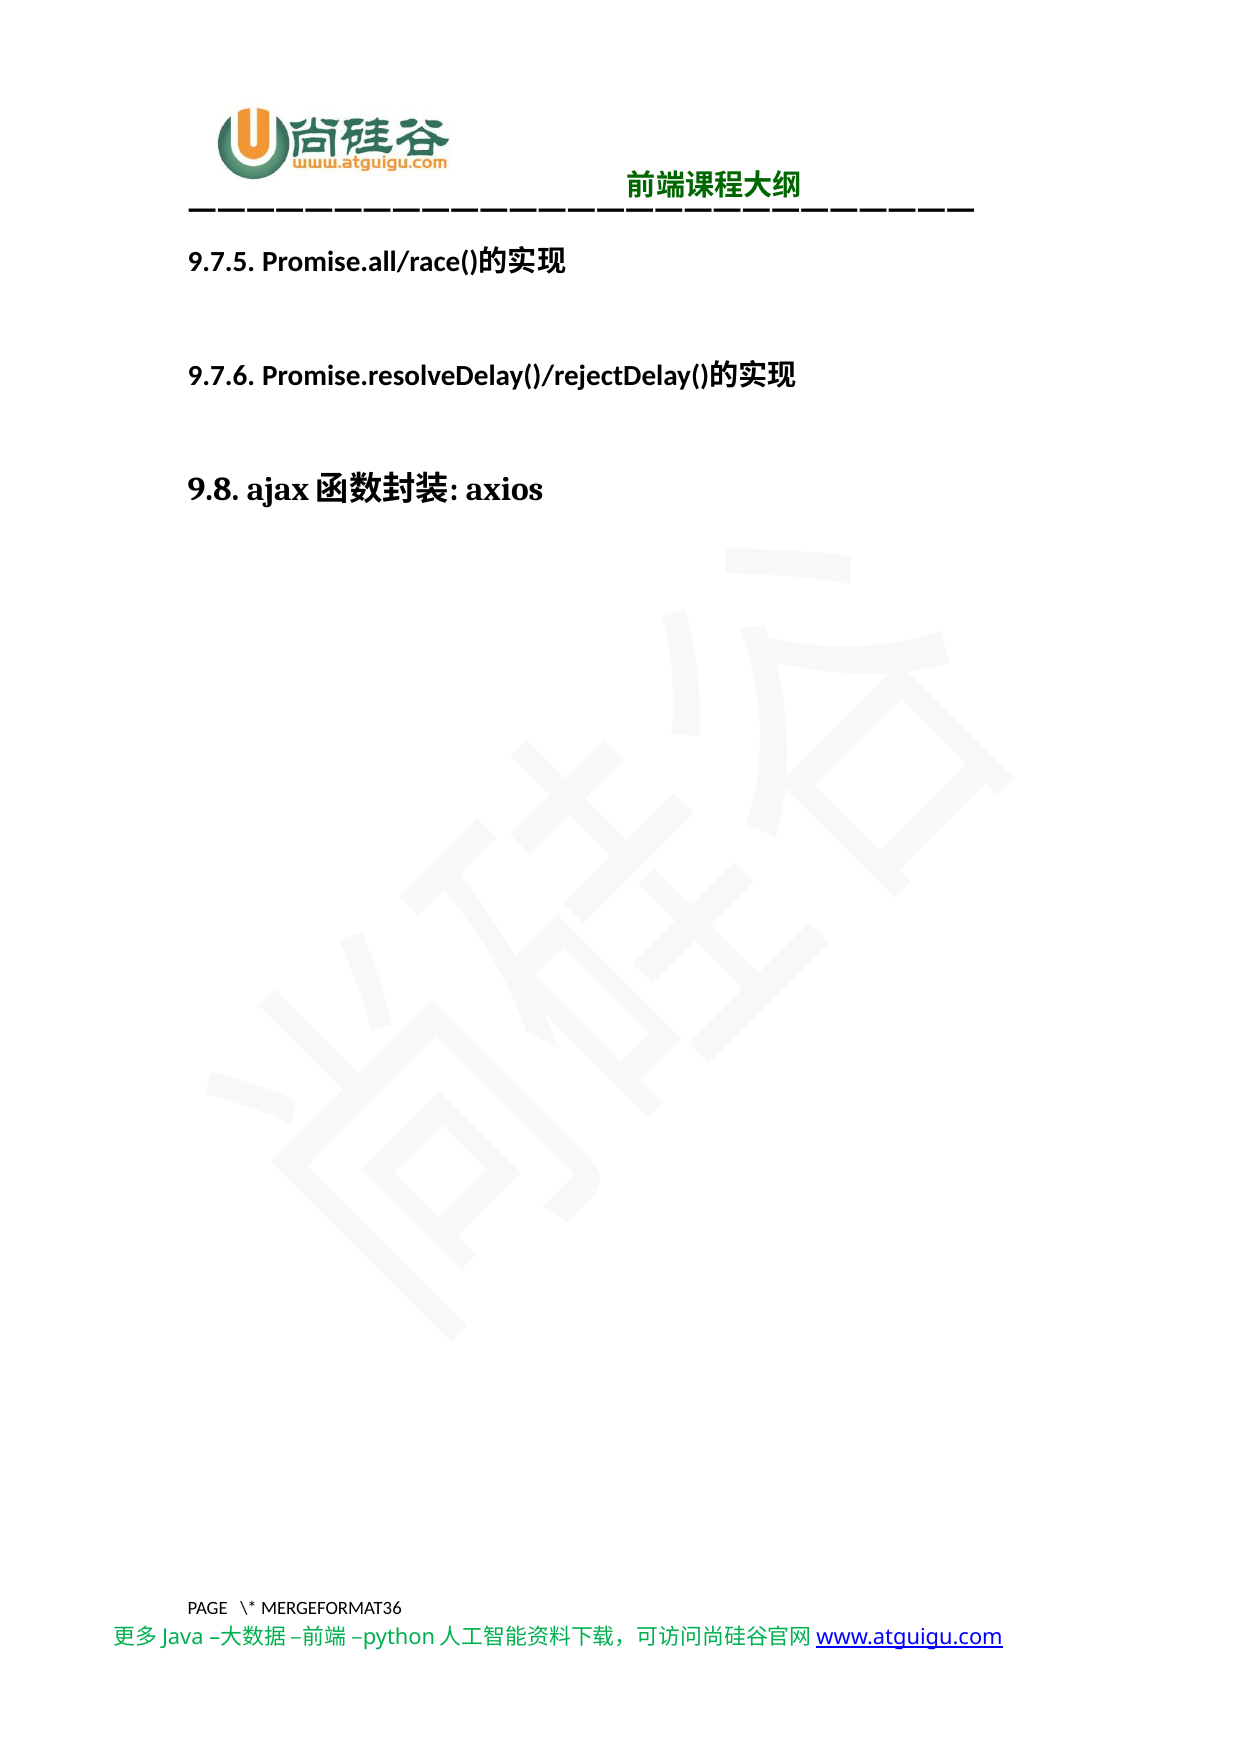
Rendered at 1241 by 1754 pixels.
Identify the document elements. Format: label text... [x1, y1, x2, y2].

subtitle Promise.all/race()的实现 [187, 227, 1053, 292]
subtitle Promise.resolveDelay()/rejectDelay()的实现 [187, 340, 1053, 405]
picture [187, 88, 479, 195]
subtitle ajax函数封装: axios [187, 453, 1053, 518]
